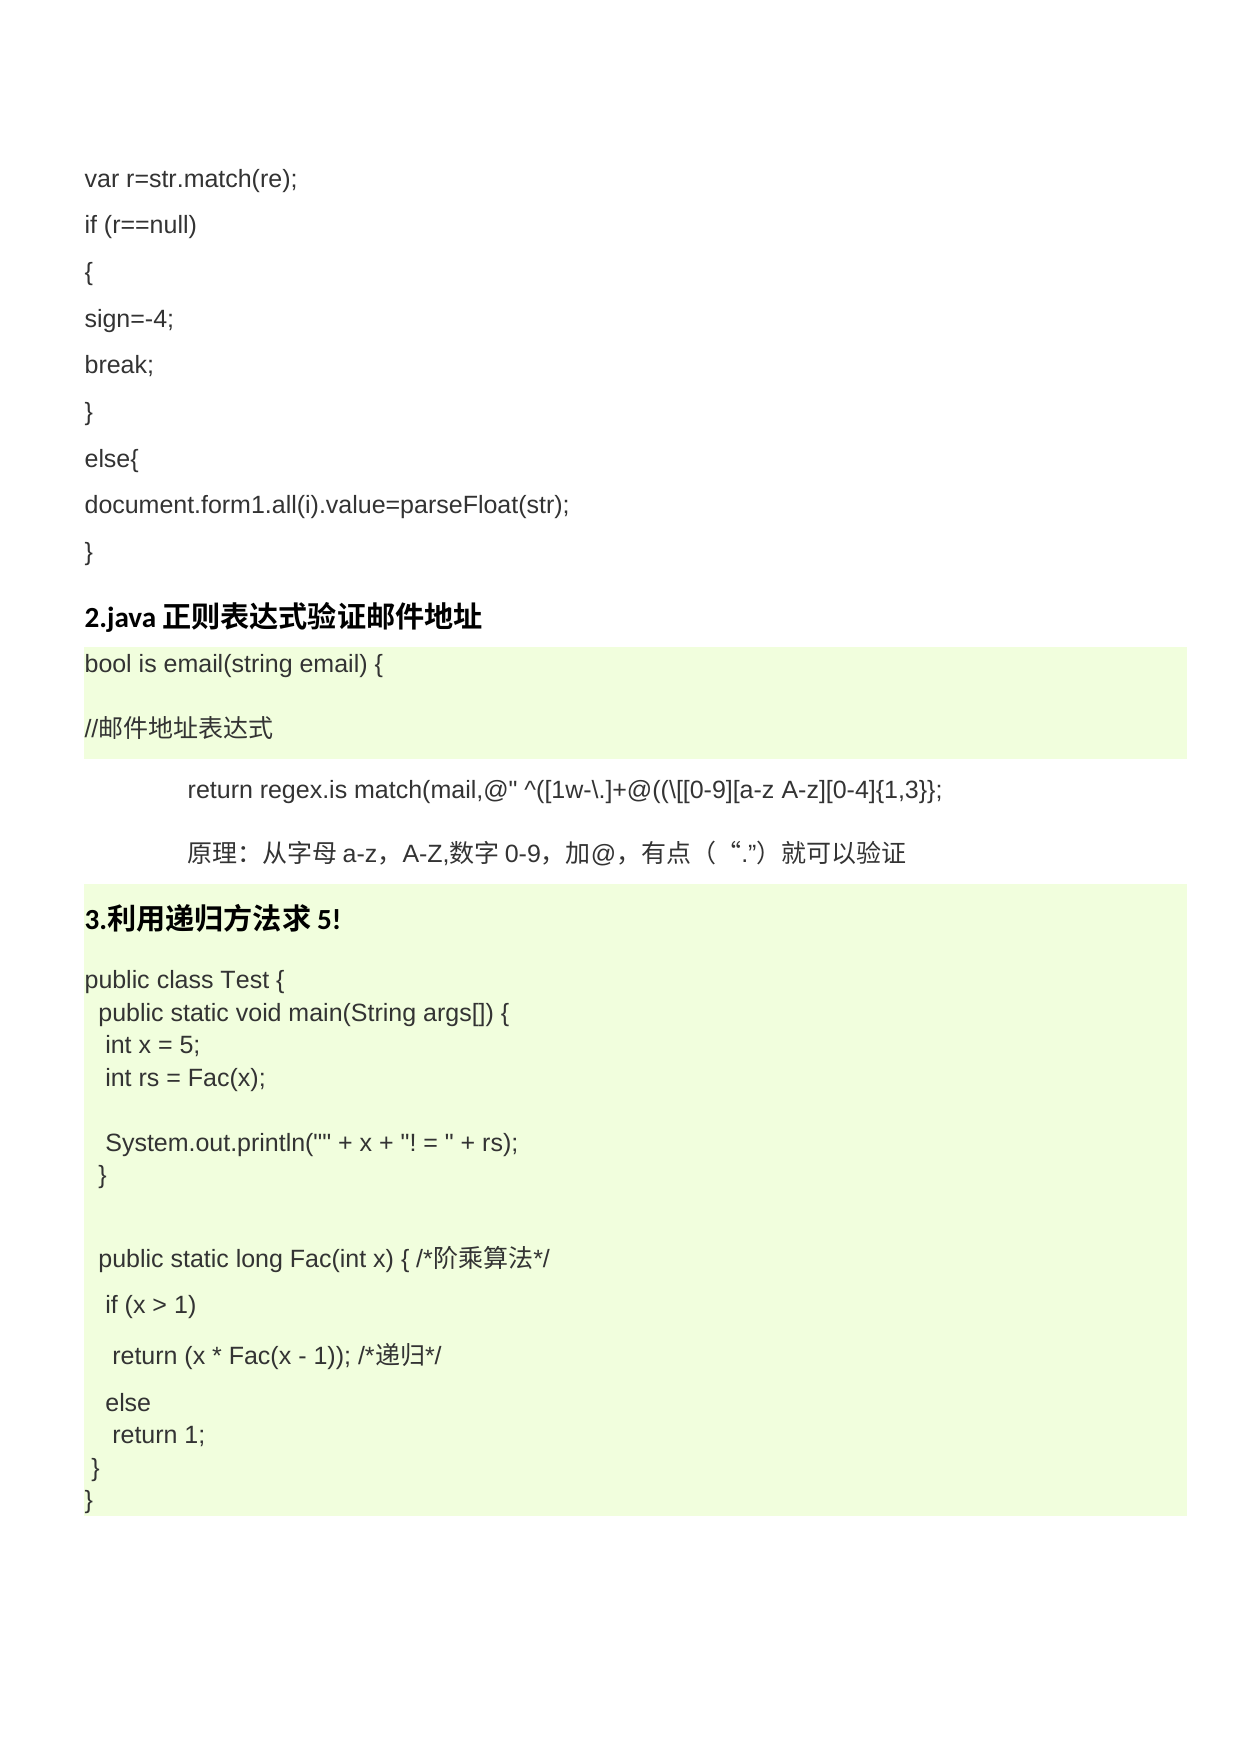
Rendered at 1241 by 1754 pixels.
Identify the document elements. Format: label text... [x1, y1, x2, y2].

text var r=str.match(re); [84, 162, 1187, 194]
text 3.利用递归方法求5! [84, 884, 1187, 949]
text bool is email(string email) { [84, 647, 1187, 679]
text sign=-4; [84, 302, 1187, 334]
text document.form1.all(i).value=parseFloat(str); [84, 489, 1187, 521]
text if (r==null) [84, 209, 1187, 241]
text return regex.is match(mail,@" ^([1w-\.]+@((\[[0-9][a-z A-z][0-4]{1,3}}; [187, 773, 1122, 805]
text } [84, 395, 1187, 428]
text 2.java正则表达式验证邮件地址 [84, 582, 1187, 647]
text { [84, 255, 1187, 288]
text else{ [84, 442, 1187, 474]
text 原理：从字母a-z，A-Z,数字0-9，加@，有点（“.”）就可以验证 [187, 819, 1122, 884]
text public class Test { public static void main(String args[]) { int x = 5; int rs = Fac(x); System.out.println("" + x + "! = " + rs); } public static long Fac(int x) { /*阶乘算法*/ if (x > 1) return (x * Fac(x - 1)); /*递归*/ else return 1; } } [84, 964, 1187, 1516]
text //邮件地址表达式 [84, 694, 1187, 759]
text } [84, 535, 1187, 568]
text break; [84, 349, 1187, 381]
